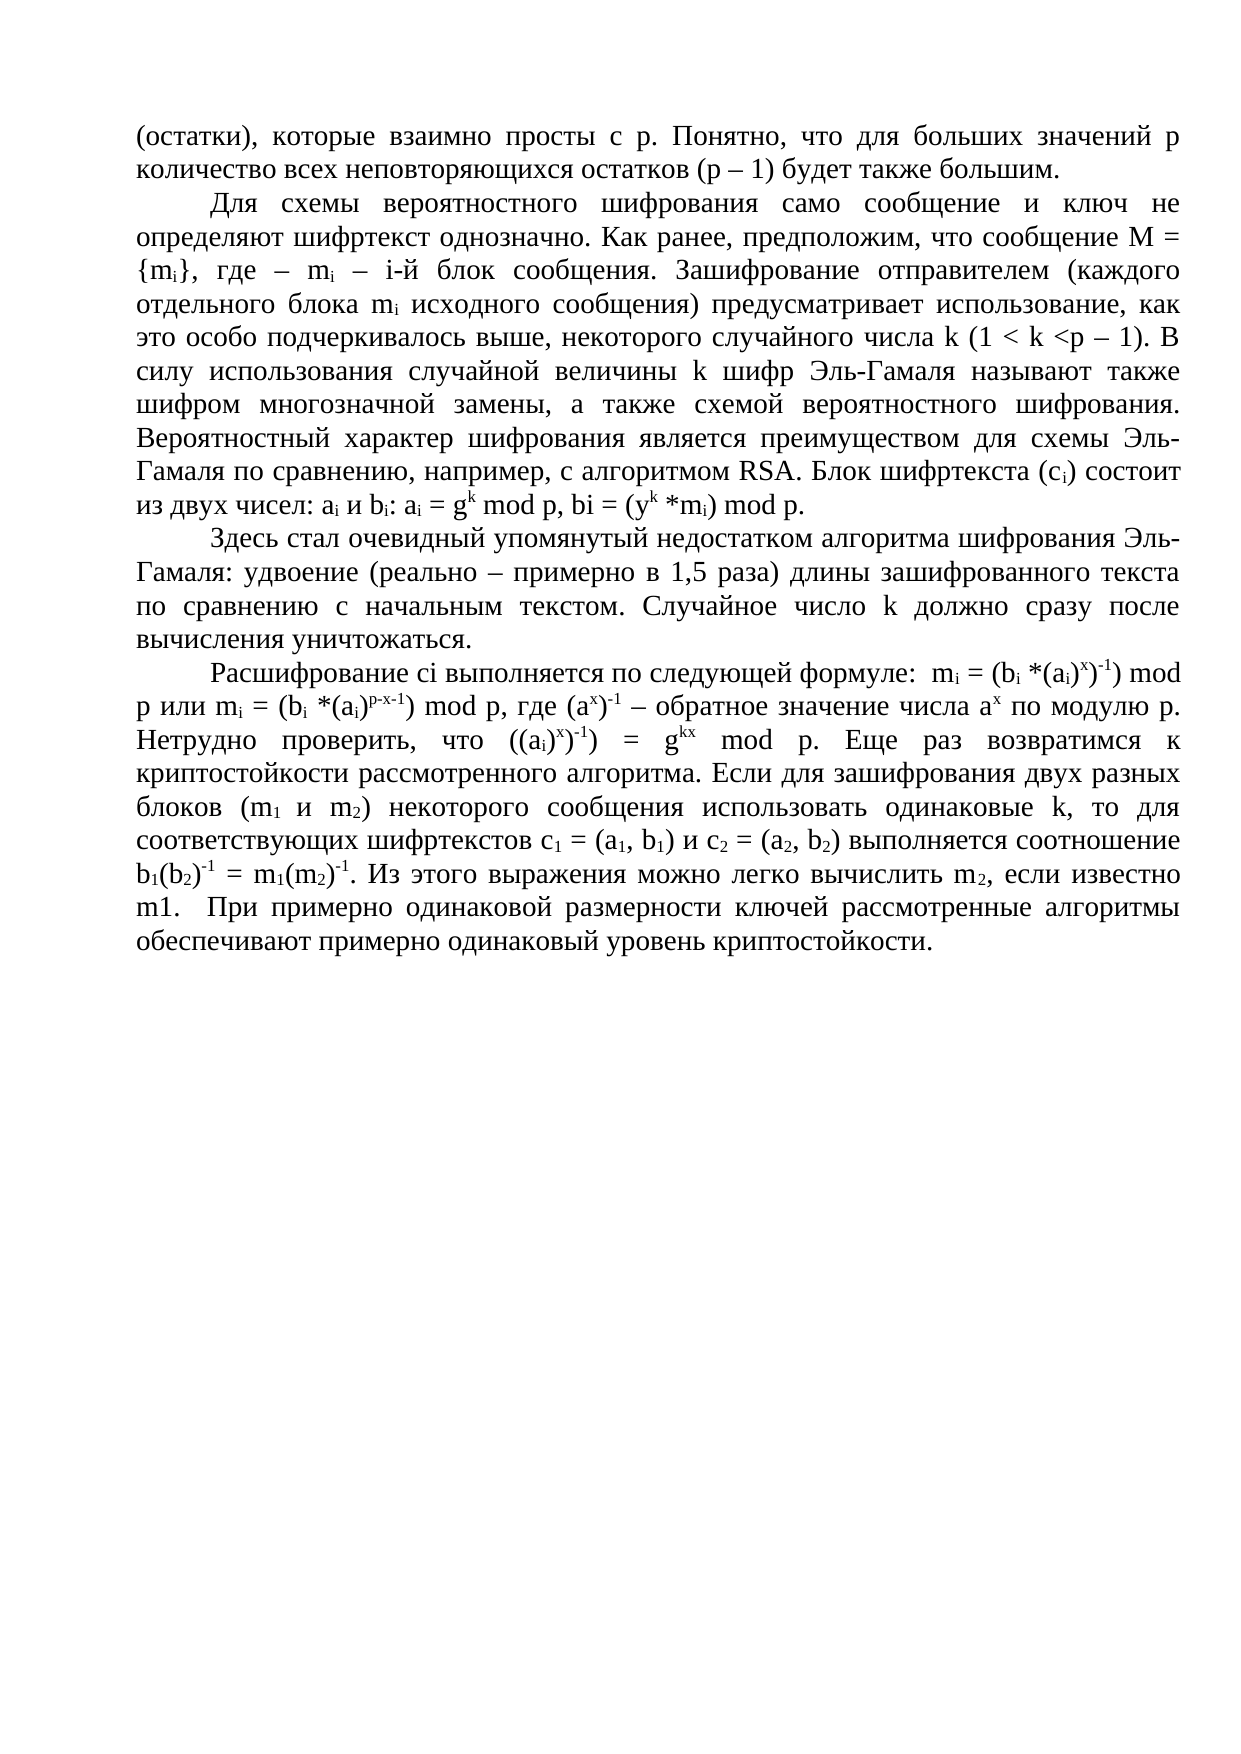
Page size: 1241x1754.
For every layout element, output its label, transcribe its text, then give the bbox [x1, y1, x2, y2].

text Расшифрование ci выполняется по следующей формуле: mi = (bi *(ai)x)-1) mod p или mi = (bi *(ai)р-x-1) mod p, где (ax)-1 – обратное значение числа ax по модулю p. Нетрудно проверить, что ((ai)x)-1) = gkх mod p. Еще раз возвратимся к криптостойкости рассмотренного алгоритма. Если для зашифрования двух разных блоков (m1 и m2) некоторого сообщения использовать одинаковые k, то для соответствующих шифртекстов c1 = (a1, b1) и c2 = (a2, b2) выполняется соотношение b1(b2)-1 = m1(m2)-1. Из этого выражения можно легко вычислить m2, если известно m1. При примерно одинаковой размерности ключей рассмотренные алгоритмы обеспечивают примерно одинаковый уровень криптостойкости. [136, 655, 1181, 957]
text Здесь стал очевидный упомянутый недостатком алгоритма шифрования Эль-Гамаля: удвоение (реально – примерно в 1,5 раза) длины зашифрованного текста по сравнению с начальным текстом. Случайное число k должно сразу после вычисления уничтожаться. [136, 521, 1181, 655]
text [136, 118, 1181, 185]
text Для схемы вероятностного шифрования само сообщение и ключ не определяют шифртекст однозначно. Как ранее, предположим, что сообщение М = {mi}, где – mi – i-й блок сообщения. Зашифрование отправителем (каждого отдельного блока mi исходного сообщения) предусматривает использование, как это особо подчеркивалось выше, некоторого случайного числа k (1 < k <p – 1). В силу использования случайной величины k шифр Эль-Гамаля называют также шифром многозначной замены, а также схемой вероятностного шифрования. Вероятностный характер шифрования является преимуществом для схемы Эль-Гамаля по сравнению, например, с алгоритмом RSA. Блок шифртекста (ci) состоит из двух чисел: аi и bi: ai = gk mod p, bi = (yk *mi) mod p. [136, 185, 1181, 521]
